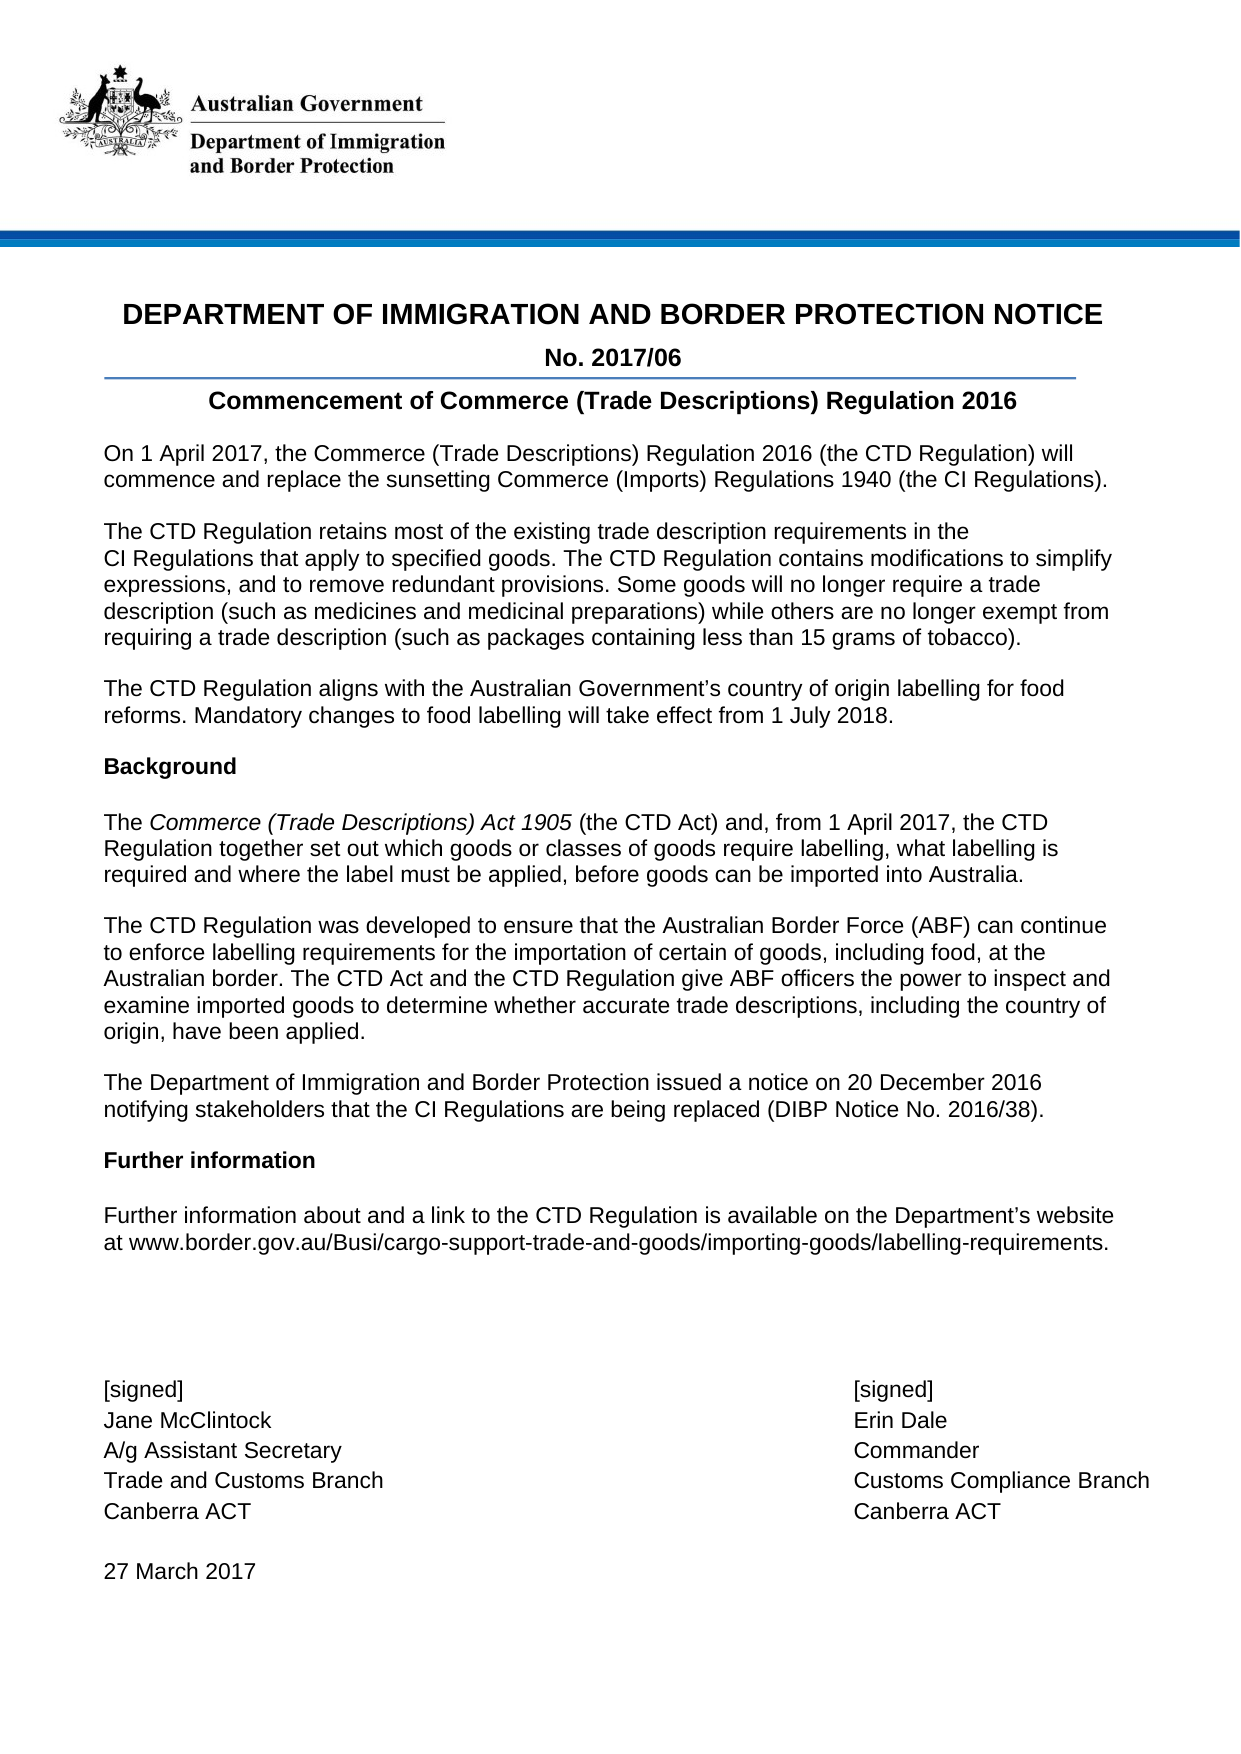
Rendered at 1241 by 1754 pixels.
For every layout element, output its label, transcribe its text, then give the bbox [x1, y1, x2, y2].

text Further information about and a link to the CTD Regulation is available on the Department’s website at www.border.gov.au/Busi/cargo-support-trade-and-goods/importing-goods/labelling-requirements. [103, 1202, 1116, 1255]
text CI Regulations that apply to specified goods. The CTD Regulation contains modifications to simplify expressions, and to remove redundant provisions. Some goods will no longer require a trade description (such as medicines and medicinal preparations) while others are no longer exempt from requiring a trade description (such as packages containing less than 15 grams of tobacco). [103, 545, 1114, 650]
text A/g Assistant Secretary Commander [103, 1437, 1240, 1463]
text The Department of Immigration and Border Protection issued a notice on 20 December 2016 notifying stakeholders that the CI Regulations are being replaced (DIBP Notice No. 2016/38). [103, 1069, 1046, 1122]
text Canberra ACT Canberra ACT [103, 1498, 1240, 1524]
text On 1 April 2017, the Commerce (Trade Descriptions) Regulation 2016 (the CTD Regulation) will commence and replace the sunsetting Commerce (Imports) Regulations 1940 (the CI Regulations). [103, 439, 1110, 492]
text No. 2017/06 [120, 343, 1106, 372]
text [signed] [signed] [103, 1376, 1240, 1403]
subtitle Further information [103, 1147, 1240, 1173]
text The CTD Regulation retains most of the existing trade description requirements in the [103, 519, 1240, 545]
subtitle Background [103, 753, 1240, 779]
text The Commerce (Trade Descriptions) Act 1905 (the CTD Act) and, from 1 April 2017, the CTD Regulation together set out which goods or classes of goods require labelling, what labelling is required and where the label must be applied, before goods can be imported into Australia. [103, 808, 1061, 887]
text Jane McClintock Erin Dale [103, 1407, 1240, 1433]
text Trade and Customs Branch Customs Compliance Branch [103, 1467, 1240, 1494]
picture [0, 61, 1240, 242]
text 27 March 2017 [103, 1558, 1240, 1584]
text The CTD Regulation aligns with the Australian Government’s country of origin labelling for food reforms. Mandatory changes to food labelling will take effect from 1 July 2018. [103, 675, 1067, 728]
text The CTD Regulation was developed to ensure that the Australian Border Force (ABF) can continue to enforce labelling requirements for the importation of certain of goods, including food, at the Australian border. The CTD Act and the CTD Regulation give ABF officers the power to inspect and examine imported goods to determine whether accurate trade descriptions, including the country of origin, have been applied. [103, 912, 1113, 1044]
title DEPARTMENT OF IMMIGRATION AND BORDER PROTECTION NOTICE [120, 297, 1106, 331]
text Commencement of Commerce (Trade Descriptions) Regulation 2016 [120, 386, 1106, 415]
